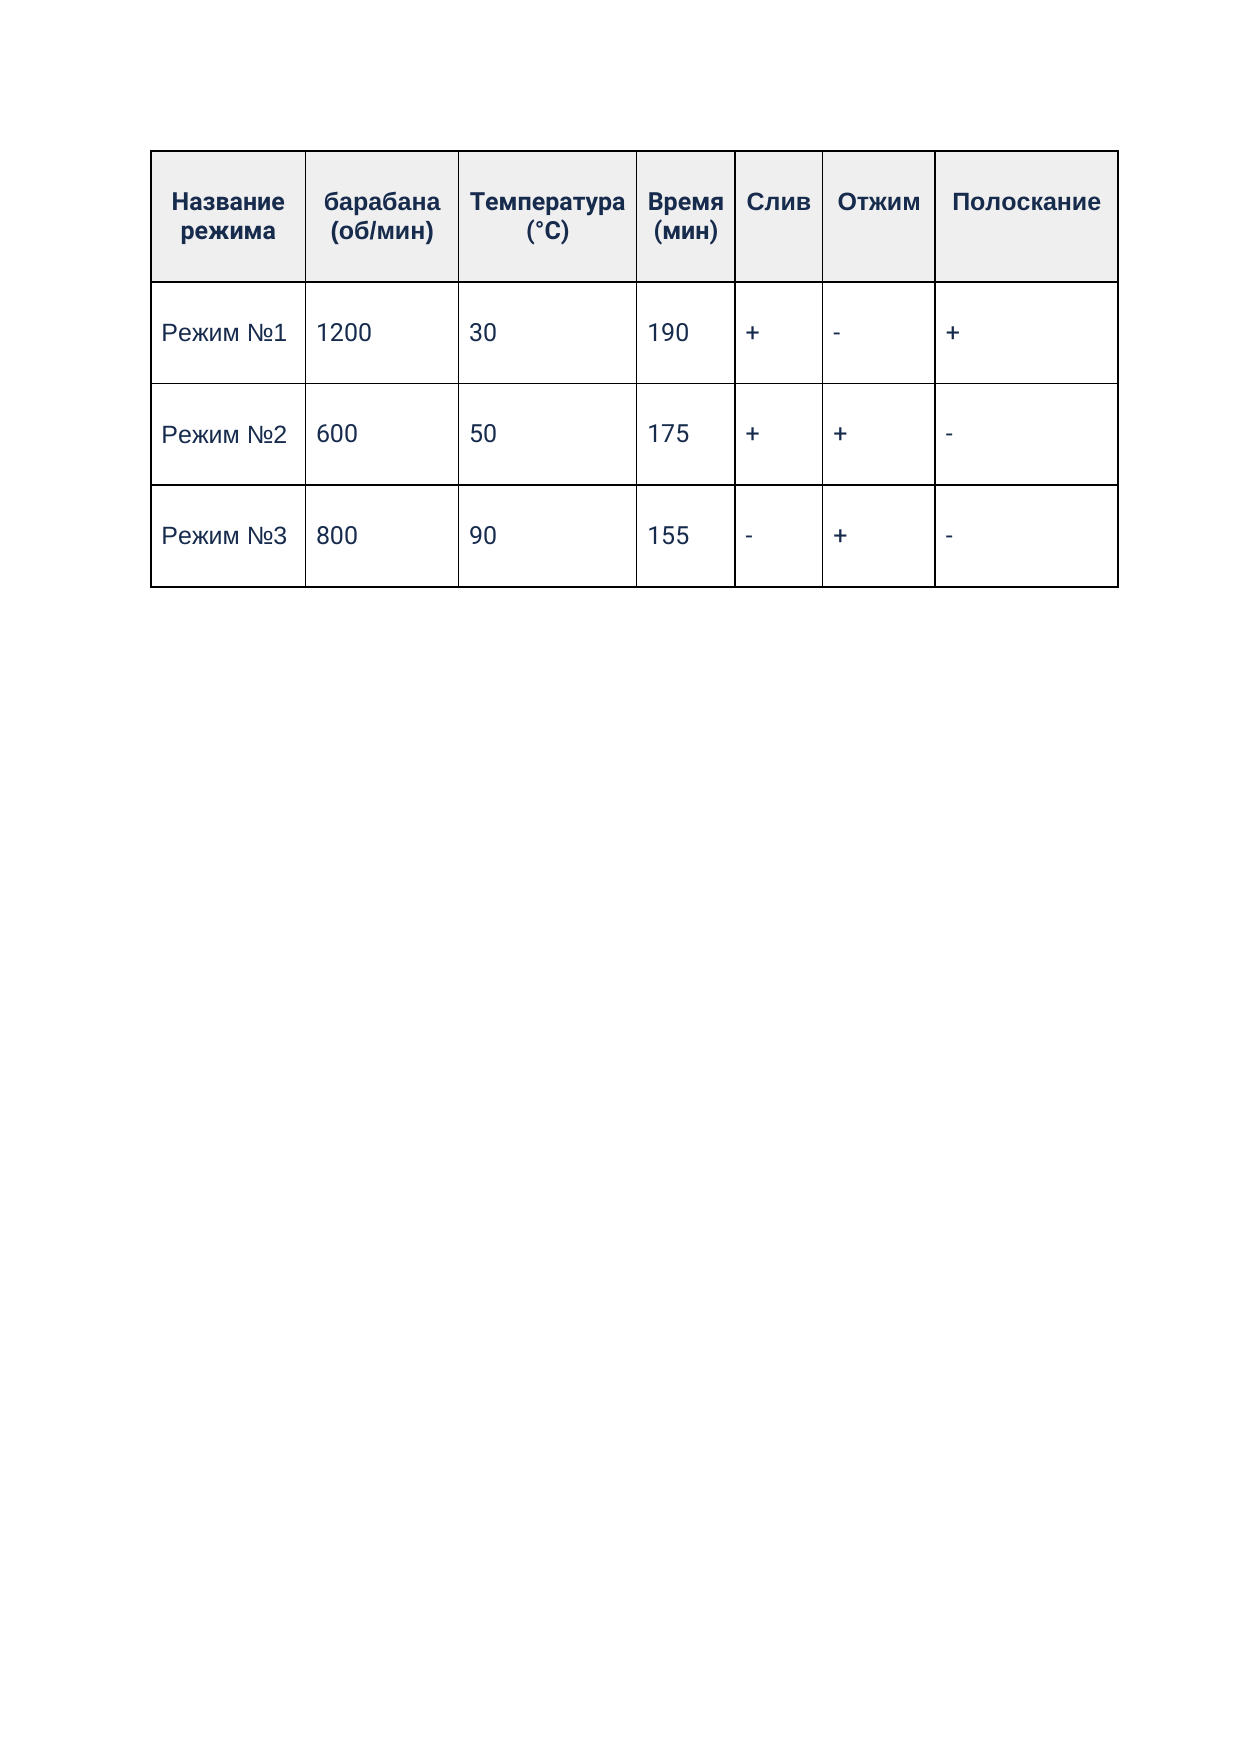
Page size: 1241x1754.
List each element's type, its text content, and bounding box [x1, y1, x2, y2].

table_cell 800 [306, 486, 458, 586]
table_cell Полоскание [936, 152, 1117, 281]
table_cell Режим №1 [152, 283, 305, 383]
table_cell 175 [637, 384, 734, 484]
table_cell + [736, 283, 822, 383]
table_cell 155 [637, 486, 734, 586]
table_cell Отжим [823, 152, 934, 281]
table_cell Режим №2 [152, 384, 305, 484]
table_cell 600 [306, 384, 458, 484]
table_cell + [823, 384, 934, 484]
table_cell - [936, 384, 1117, 484]
table_cell - [823, 283, 934, 383]
table_cell - [936, 486, 1117, 586]
table_cell 90 [459, 486, 636, 586]
table_header Температура (°C) [459, 152, 636, 281]
table_cell - [736, 486, 822, 586]
table_cell + [736, 384, 822, 484]
table_cell + [936, 283, 1117, 383]
table_cell 190 [637, 283, 734, 383]
table_header Время (мин) [637, 152, 734, 281]
table_cell Слив [736, 152, 822, 281]
table_header Название режима [152, 152, 305, 281]
table_cell 30 [459, 283, 636, 383]
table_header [306, 152, 458, 281]
table_cell Режим №3 [152, 486, 305, 586]
table_cell 50 [459, 384, 636, 484]
table_cell + [823, 486, 934, 586]
table_cell 1200 [306, 283, 458, 383]
